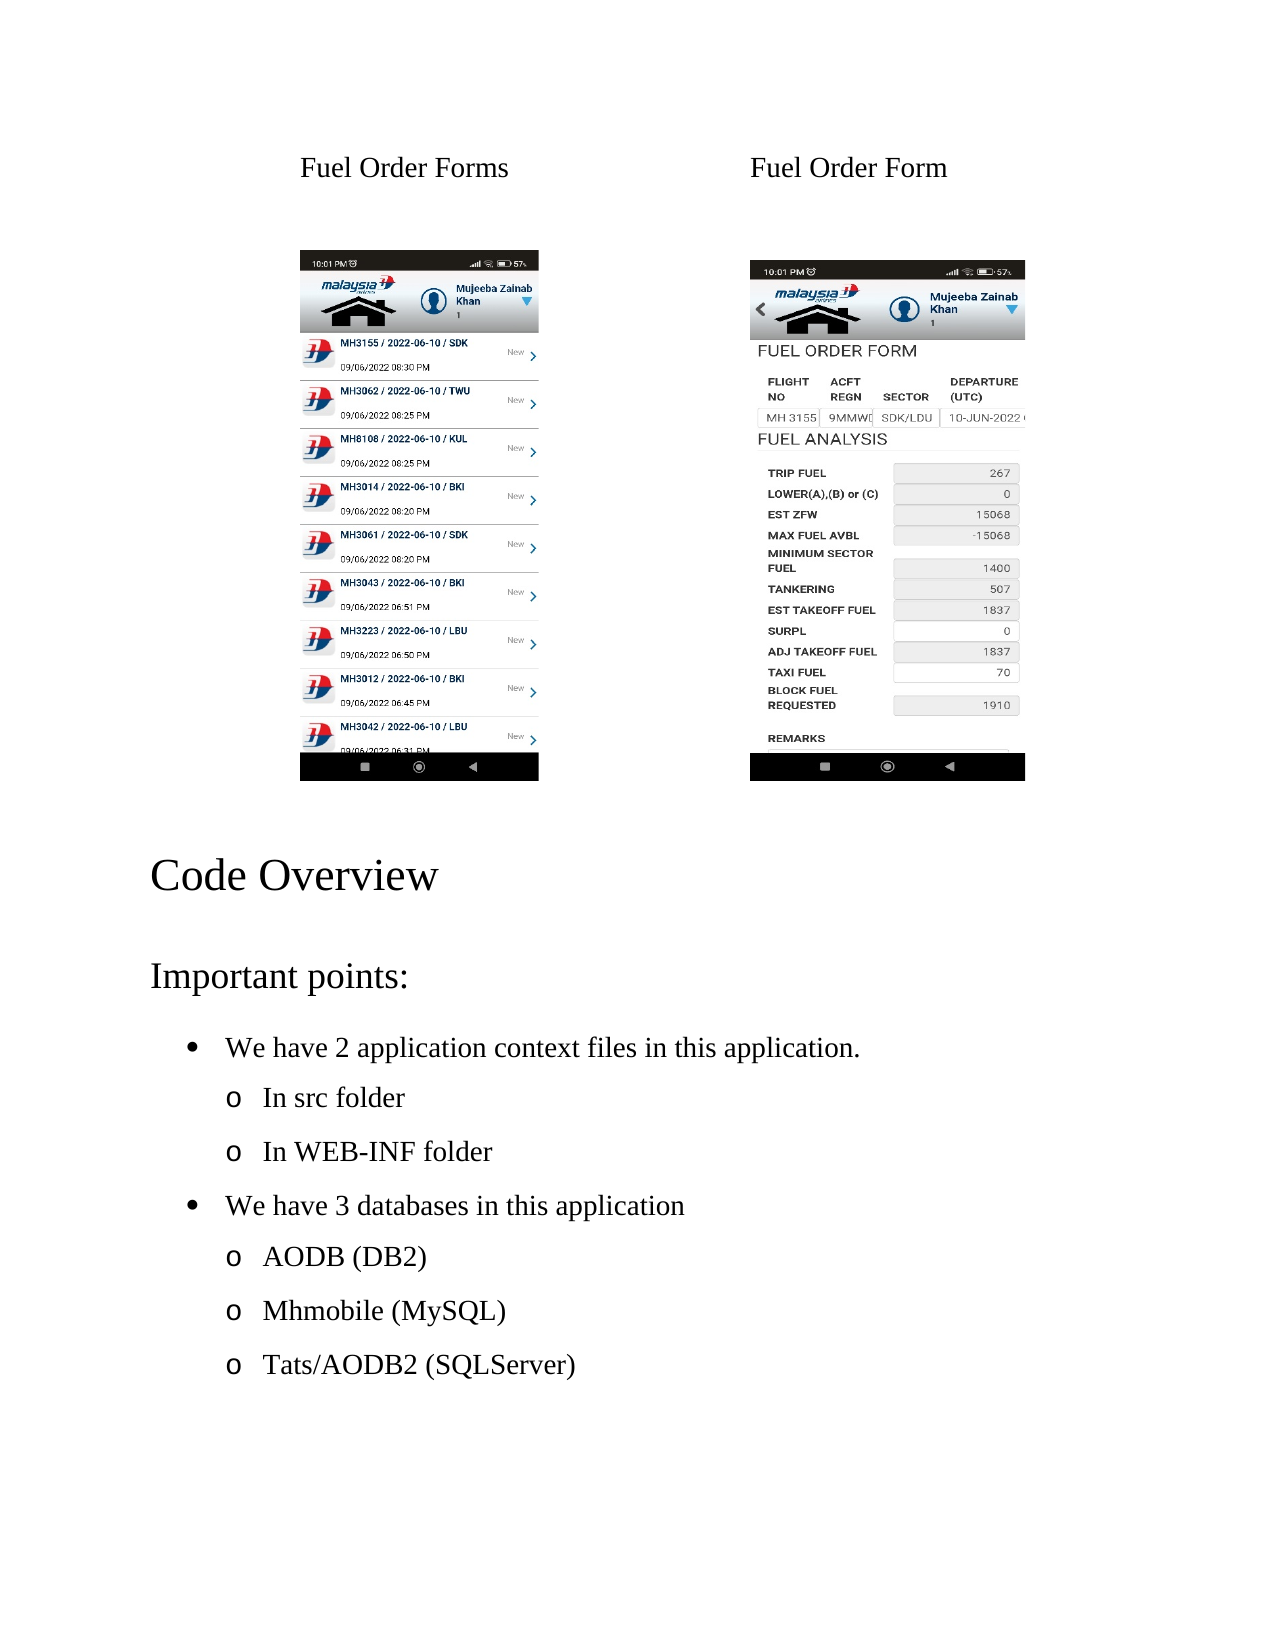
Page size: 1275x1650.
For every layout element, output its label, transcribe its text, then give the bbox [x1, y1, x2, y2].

list Mhmobile (MySQL) [225, 1293, 1106, 1329]
picture [300, 250, 539, 781]
list In src folder [225, 1080, 1106, 1116]
text Code Overview [150, 848, 1125, 901]
text Fuel Order Forms Fuel Order Form [225, 150, 1125, 183]
list We have 2 application context files in this application. [187, 1030, 1125, 1063]
text Important points: [150, 953, 1125, 996]
list Tats/AODB2 (SQLServer) [225, 1347, 1106, 1383]
picture [750, 260, 1025, 781]
list AODB (DB2) [225, 1239, 1106, 1275]
list We have 3 databases in this application [187, 1188, 1125, 1222]
list In WEB-INF folder [225, 1134, 1106, 1170]
